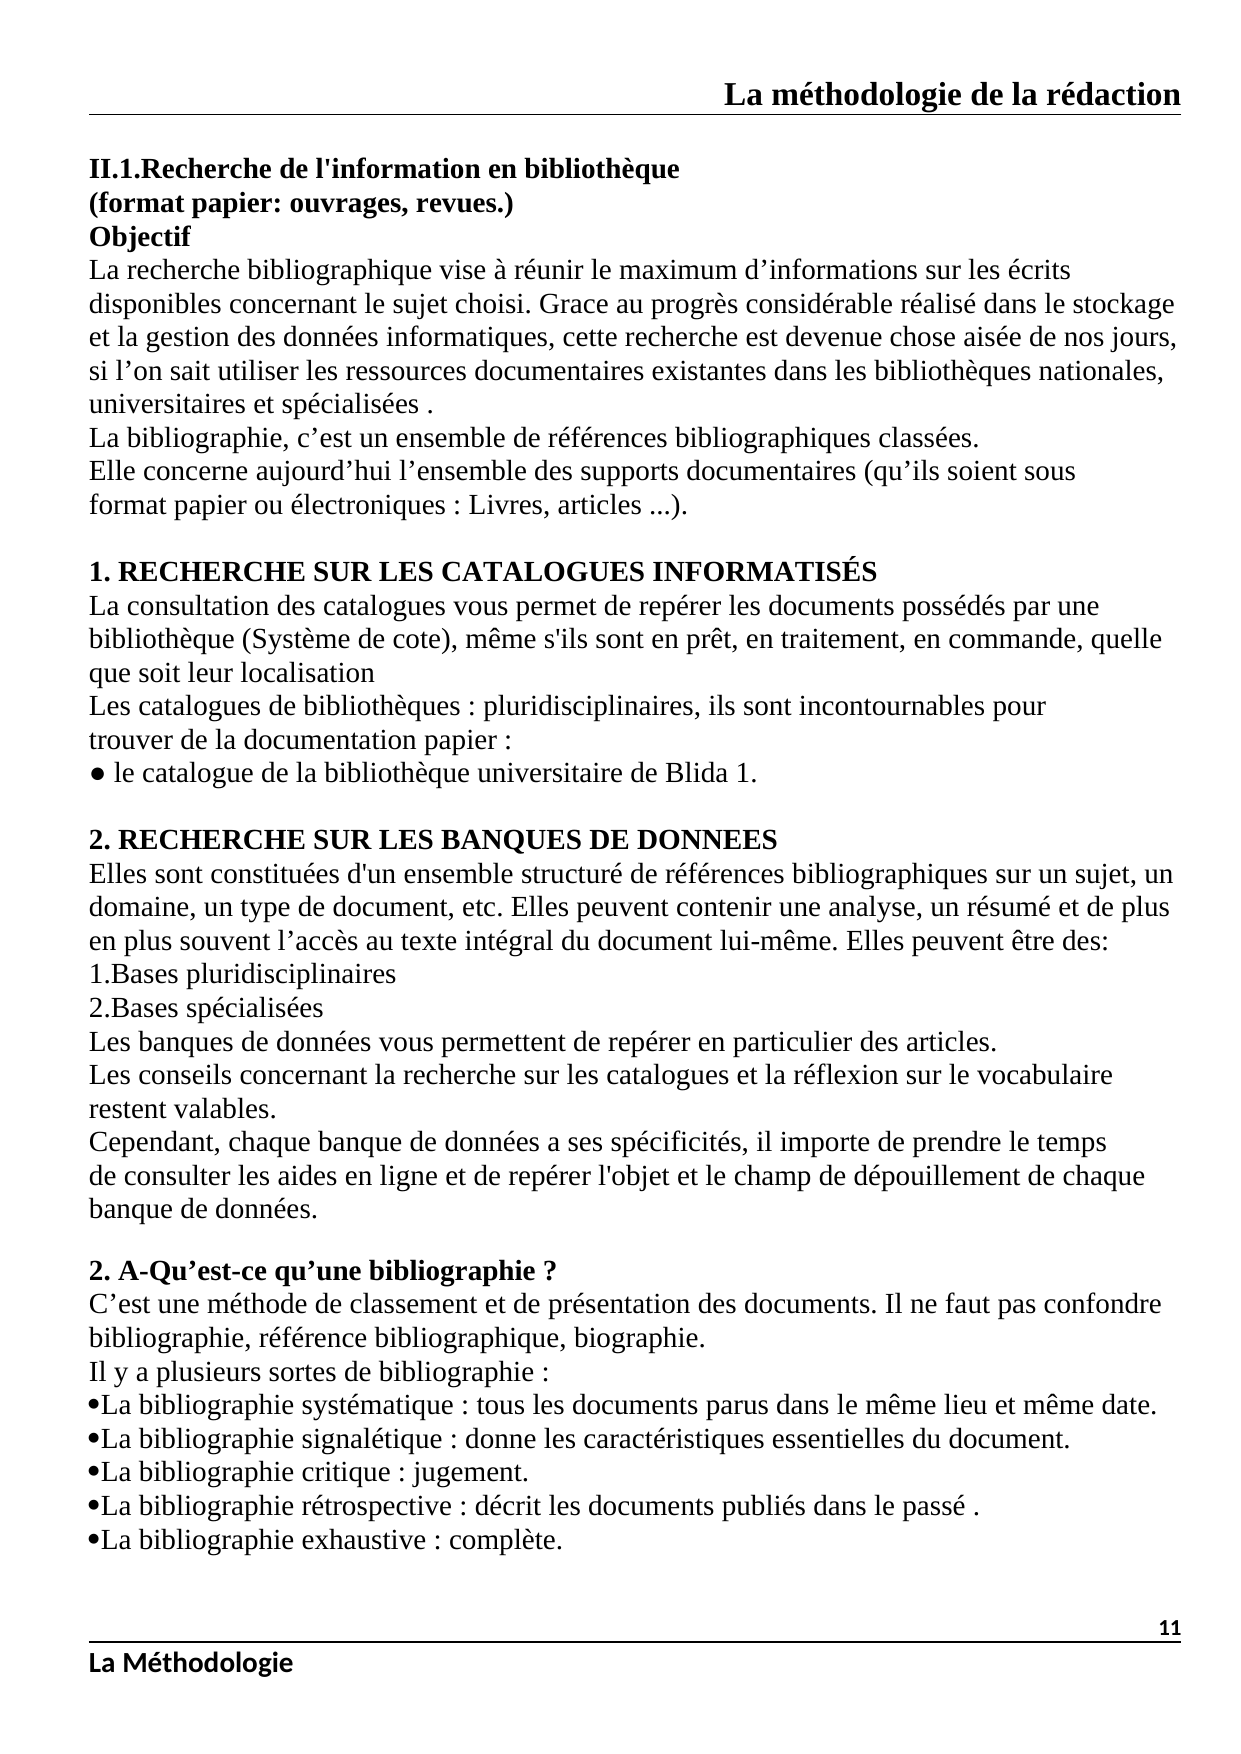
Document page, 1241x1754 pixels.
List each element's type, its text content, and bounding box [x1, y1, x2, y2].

text II.1.Recherche de l'information en bibliothèque (format papier: ouvrages, revues.) Objectif La recherche bibliographique vise à réunir le maximum d’informations sur les écrits disponibles concernant le sujet choisi. Grace au progrès considérable réalisé dans le stockage et la gestion des données informatiques, cette recherche est devenue chose aisée de nos jours, si l’on sait utiliser les ressources documentaires existantes dans les bibliothèques nationales, universitaires et spécialisées . La bibliographie, c’est un ensemble de références bibliographiques classées. Elle concerne aujourd’hui l’ensemble des supports documentaires (qu’ils soient sous format papier ou électroniques : Livres, articles ...). [89, 118, 1181, 521]
text 2. RECHERCHE SUR LES BANQUES DE DONNEES Elles sont constituées d'un ensemble structuré de références bibliographiques sur un sujet, un domaine, un type de document, etc. Elles peuvent contenir une analyse, un résumé et de plus en plus souvent l’accès au texte intégral du document lui-même. Elles peuvent être des: 1.Bases pluridisciplinaires 2.Bases spécialisées [89, 822, 1181, 1024]
text 1. RECHERCHE SUR LES CATALOGUES INFORMATISÉS La consultation des catalogues vous permet de repérer les documents possédés par une bibliothèque (Système de cote), même s'ils sont en prêt, en traitement, en commande, quelle que soit leur localisation Les catalogues de bibliothèques : pluridisciplinaires, ils sont incontournables pour trouver de la documentation papier : [89, 521, 1181, 755]
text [89, 1253, 1181, 1555]
text Les banques de données vous permettent de repérer en particulier des articles. Les conseils concernant la recherche sur les catalogues et la réflexion sur le vocabulaire restent valables. Cependant, chaque banque de données a ses spécificités, il importe de prendre le temps de consulter les aides en ligne et de repérer l'objet et le champ de dépouillement de chaque banque de données. [89, 1024, 1181, 1253]
text ● le catalogue de la bibliothèque universitaire de Blida 1. [89, 755, 1181, 789]
